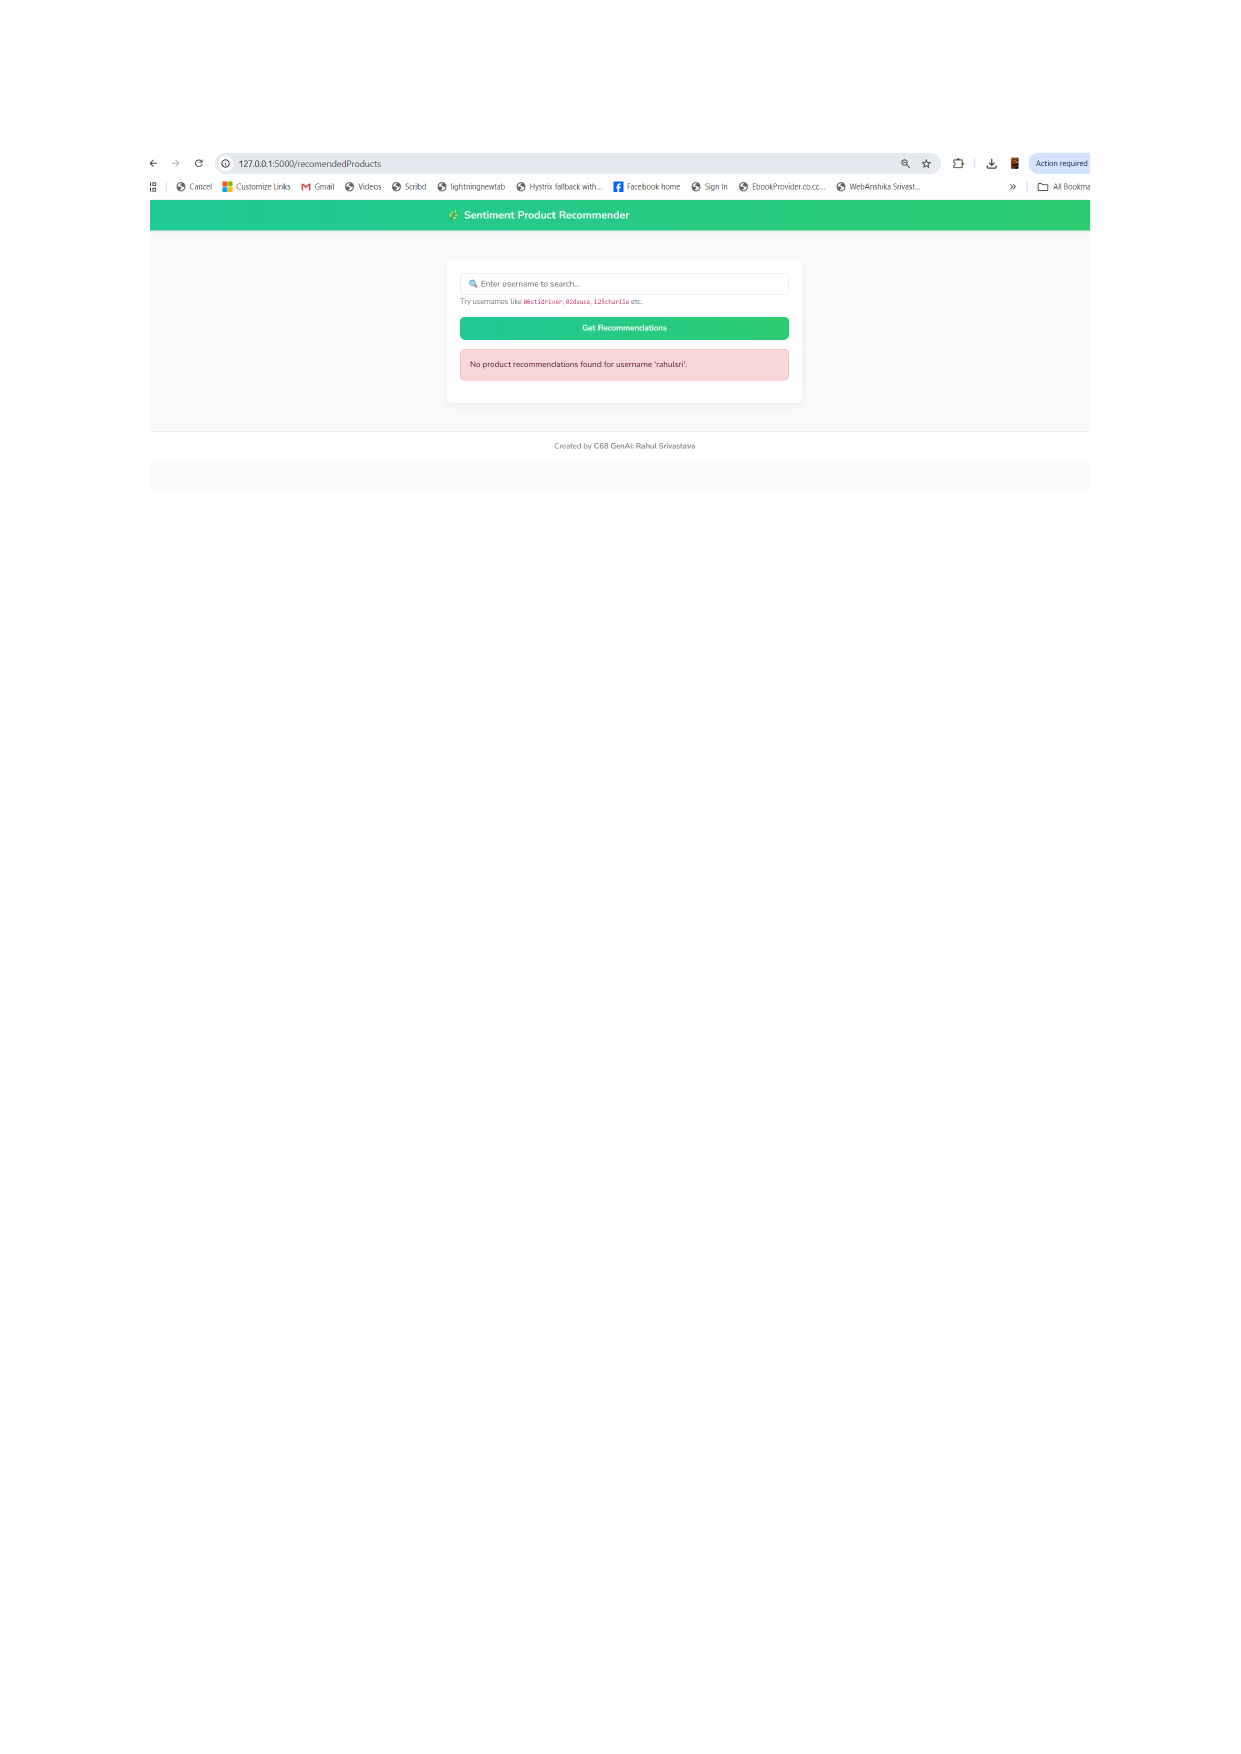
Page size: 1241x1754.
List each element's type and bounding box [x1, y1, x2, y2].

picture [150, 150, 1091, 492]
